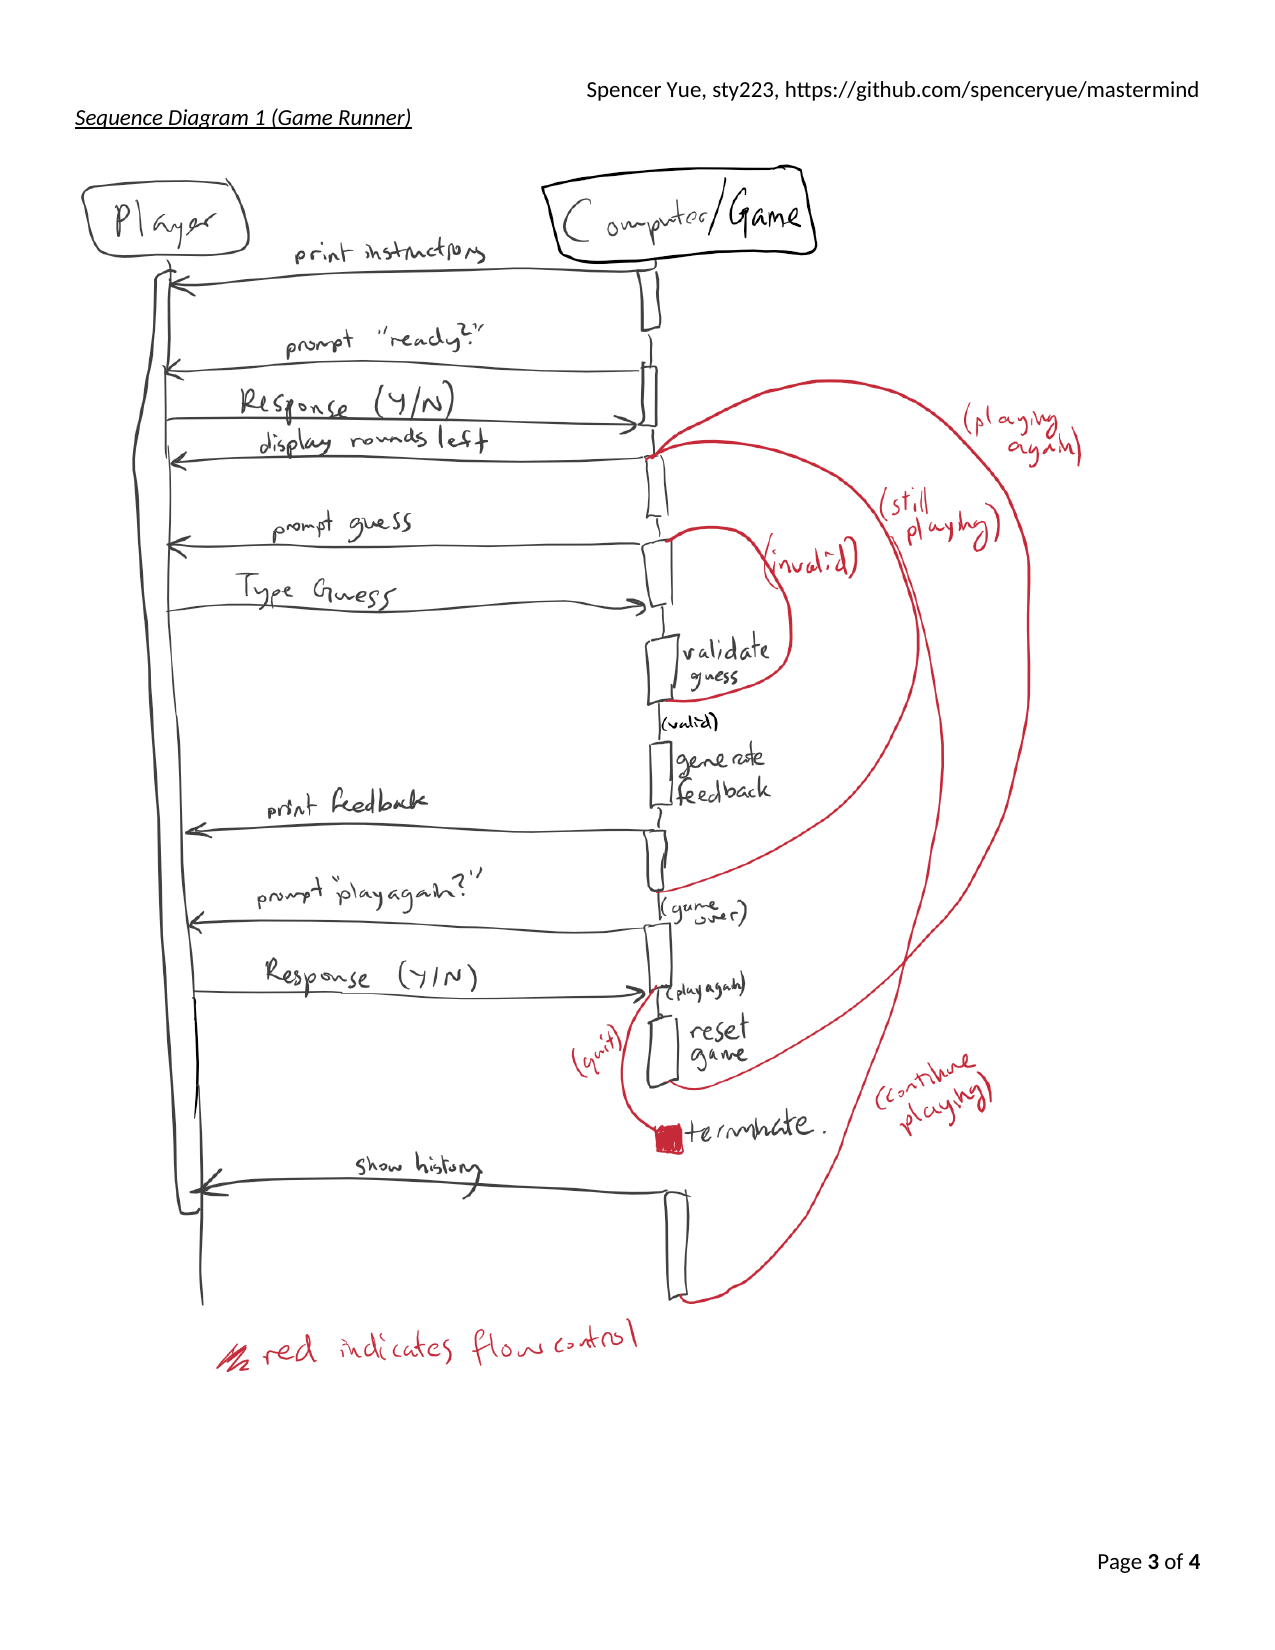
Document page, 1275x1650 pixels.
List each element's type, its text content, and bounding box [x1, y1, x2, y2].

text Sequence Diagram 1 (Game Runner) [75, 103, 1200, 131]
picture [211, 1313, 642, 1377]
picture [75, 159, 1087, 1312]
